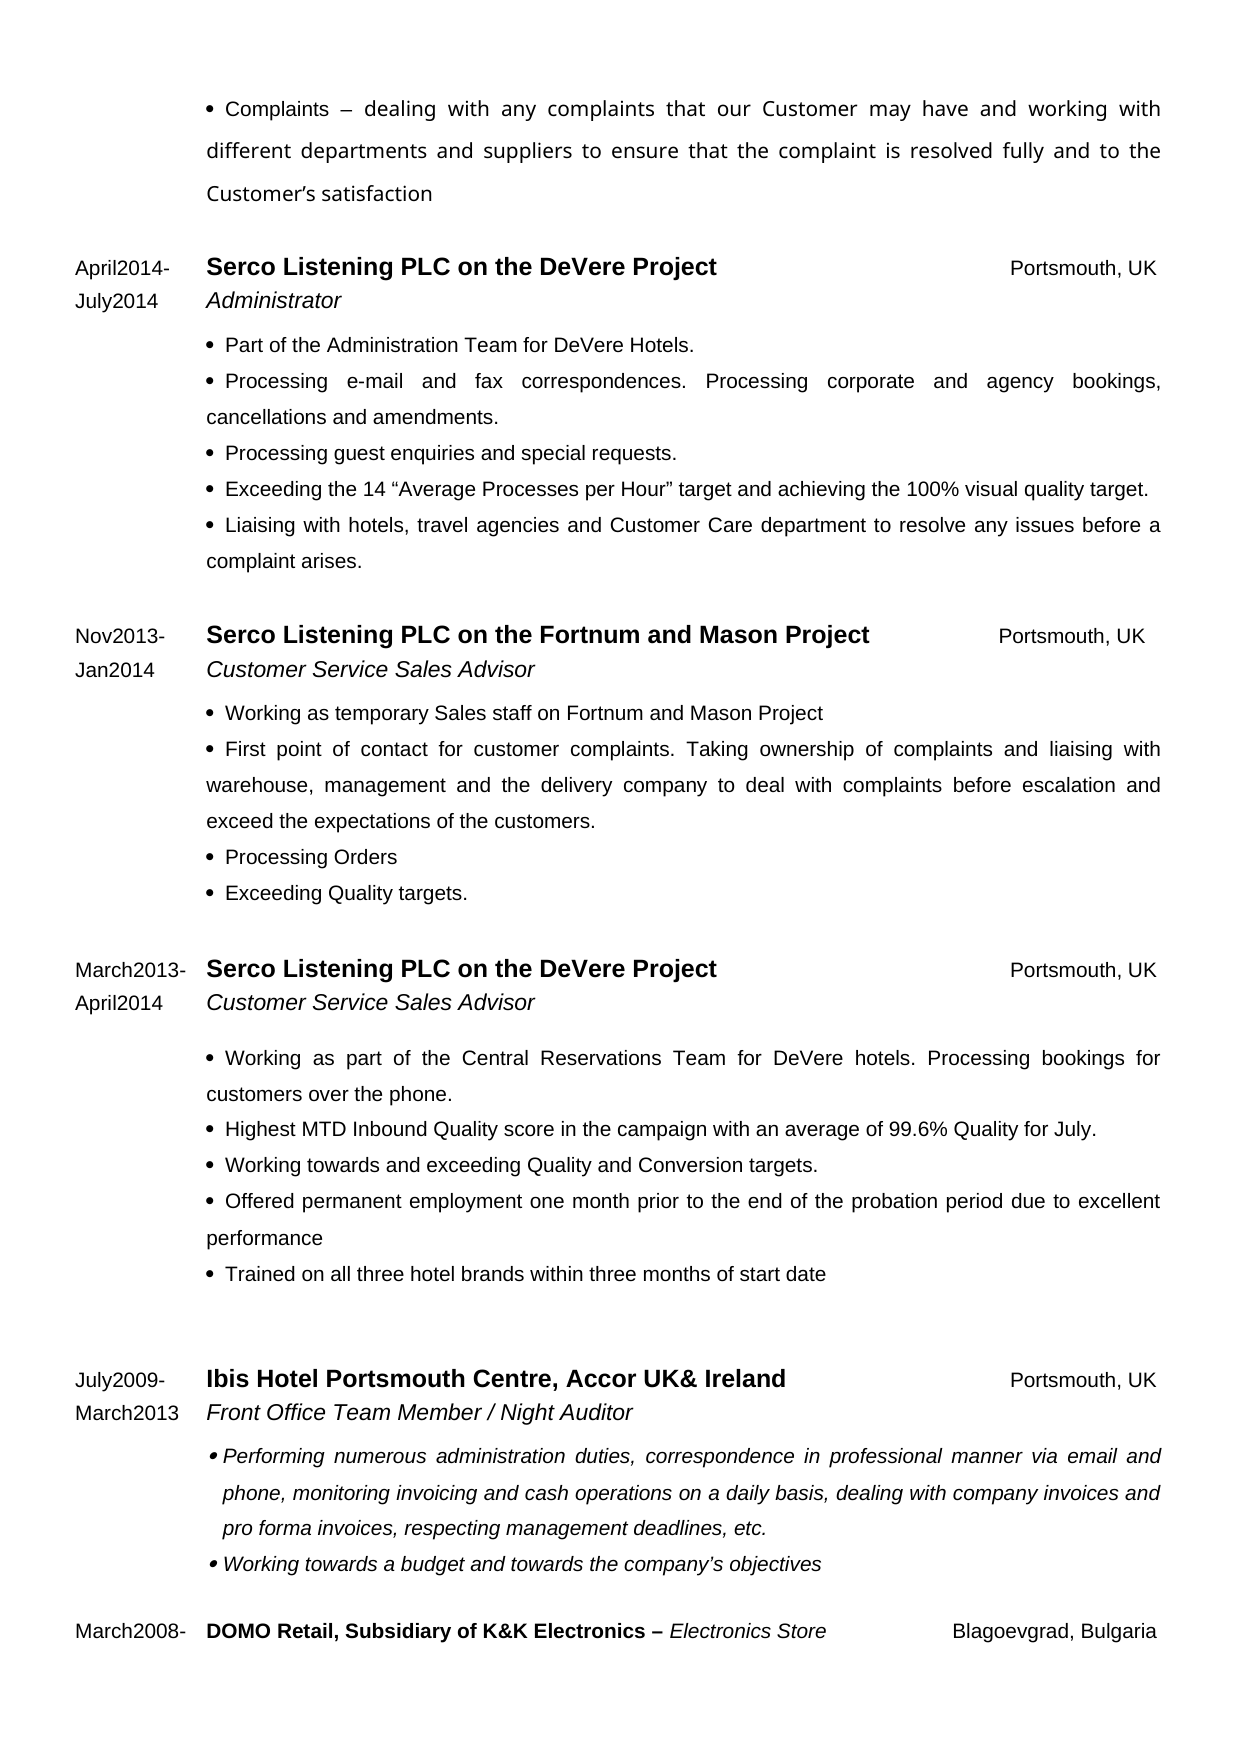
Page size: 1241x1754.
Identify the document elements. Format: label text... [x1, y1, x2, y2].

list Liaising with hotels, travel agencies and Customer Care department to resolve any issues before a complaint arises. [206, 513, 1162, 573]
text April2014- Serco Listening PLC on the DeVere Project Portsmouth, UK [75, 252, 1162, 281]
text April2014 Customer Service Sales Advisor [75, 989, 1162, 1015]
text July2014 Administrator [75, 287, 1162, 313]
text March2013 Front Office Team Member / Night Auditor [75, 1398, 1162, 1425]
list Working as part of the Central Reservations Team for DeVere hotels. Processing bookings for customers over the phone. [206, 1045, 1162, 1105]
list Performing numerous administration duties, correspondence in professional manner via email and phone, monitoring invoicing and cash operations on a daily basis, dealing with company invoices and pro forma invoices, respecting management deadlines, etc. [208, 1444, 1162, 1540]
text March2008- DOMO Retail, Subsidiary of K&K Electronics – Electronics Store Blagoevgrad, Bulgaria [75, 1618, 1162, 1642]
list Working towards a budget and towards the company’s objectives [208, 1552, 1162, 1576]
list Exceeding the 14 “Average Processes per Hour” target and achieving the 100% visual quality target. [206, 477, 1162, 501]
list Working as temporary Sales staff on Fortnum and Mason Project [206, 701, 1162, 725]
list Processing guest enquiries and special requests. [206, 441, 1162, 464]
list Processing Orders [206, 845, 1162, 869]
list Part of the Administration Team for DeVere Hotels. [206, 332, 1162, 357]
list Processing e-mail and fax correspondences. Processing corporate and agency bookings, cancellations and amendments. [206, 368, 1162, 428]
list Trained on all three hotel brands within three months of start date [206, 1261, 1162, 1285]
text March2013- Serco Listening PLC on the DeVere Project Portsmouth, UK [75, 954, 1162, 982]
list First point of contact for customer complaints. Taking ownership of complaints and liaising with warehouse, management and the delivery company to deal with complaints before escalation and exceed the expectations of the customers. [206, 737, 1162, 833]
list Highest MTD Inbound Quality score in the campaign with an average of 99.6% Quality for July. [206, 1117, 1162, 1141]
text July2009- Ibis Hotel Portsmouth Centre, Accor UK& Ireland Portsmouth, UK [75, 1363, 1162, 1392]
list Offered permanent employment one month prior to the end of the probation period due to excellent performance [206, 1189, 1162, 1249]
list Exceeding Quality targets. [206, 881, 1162, 905]
text Nov2013- Serco Listening PLC on the Fortnum and Mason Project Portsmouth, UK [75, 621, 1162, 649]
list Complaints – dealing with any complaints that our Customer may have and working with different departments and suppliers to ensure that the complaint is resolved fully and to the Customer’s satisfaction [206, 94, 1162, 207]
list Working towards and exceeding Quality and Conversion targets. [206, 1153, 1162, 1177]
text Jan2014 Customer Service Sales Advisor [75, 656, 1162, 682]
